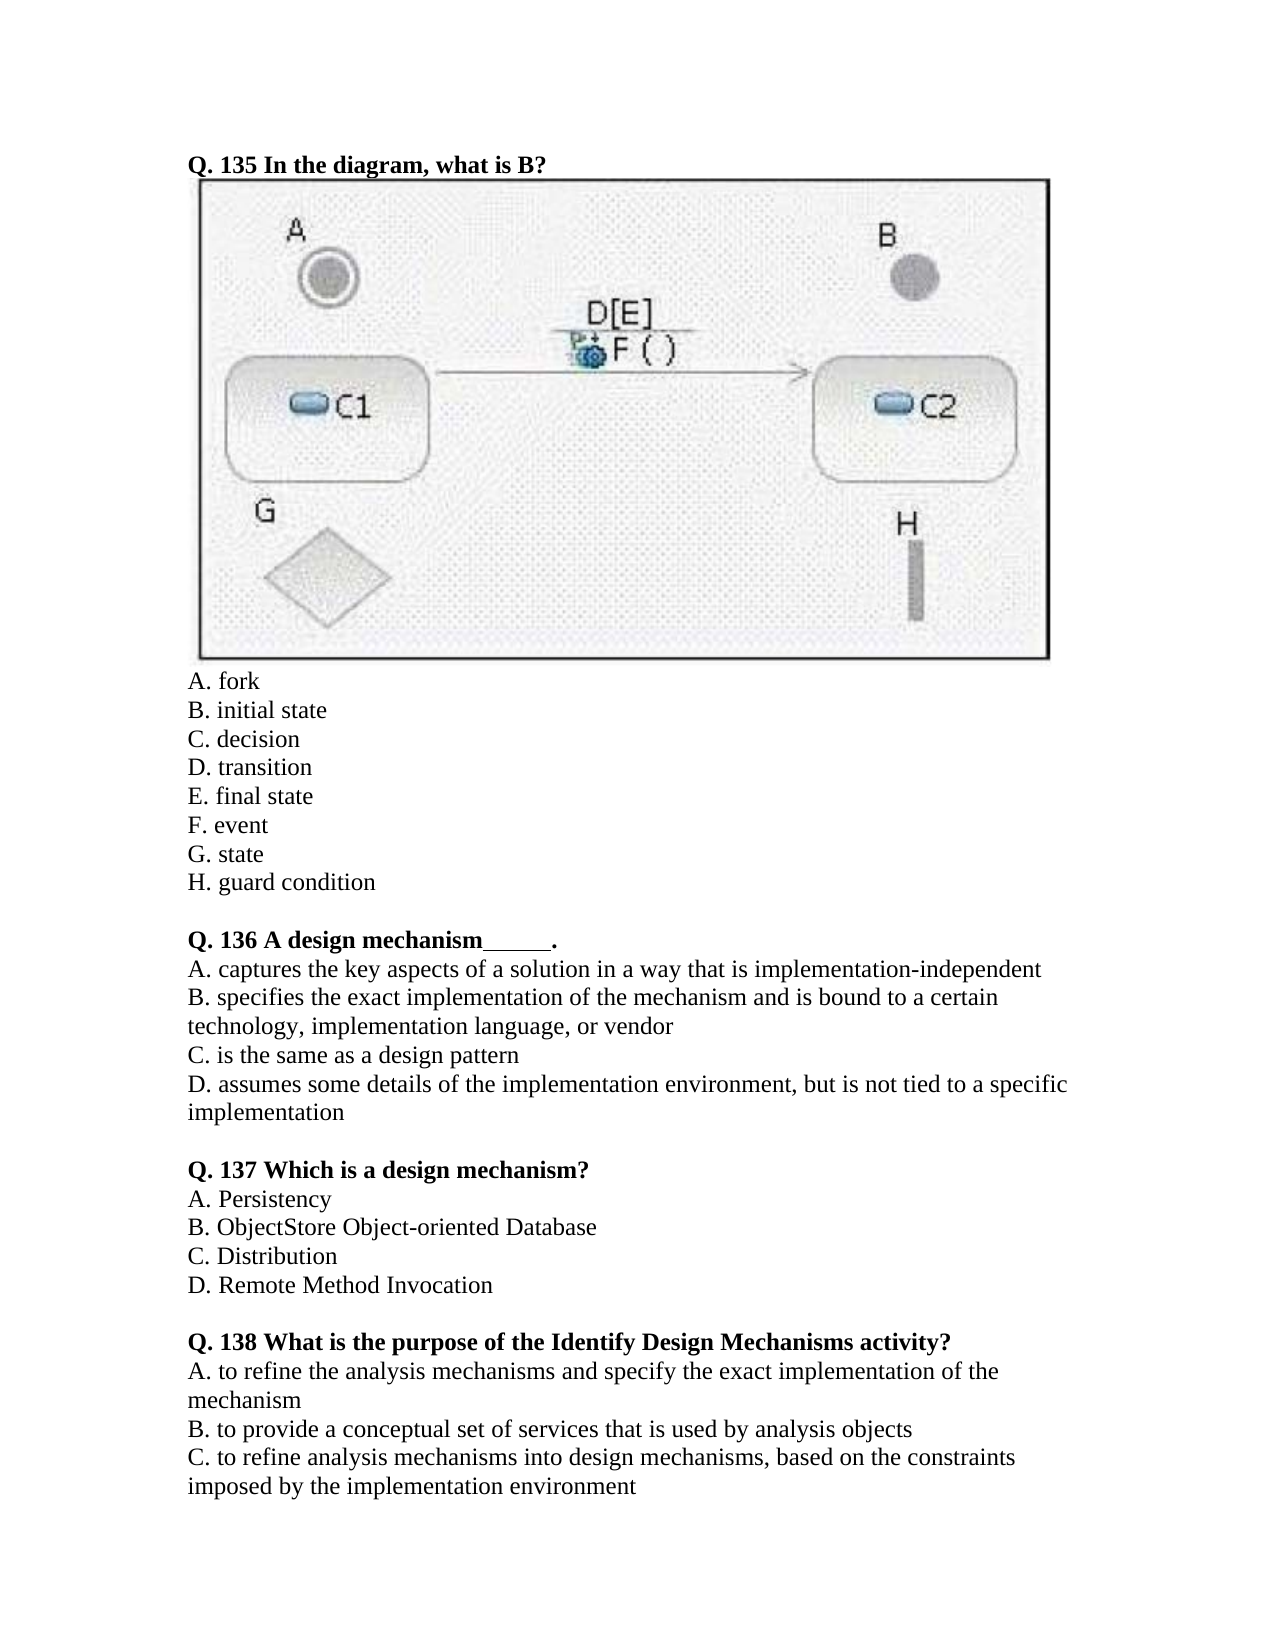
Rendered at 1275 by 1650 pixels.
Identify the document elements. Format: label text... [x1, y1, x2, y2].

list Distribution [187, 1241, 1098, 1270]
subtitle Q. 136 A design mechanism . [187, 925, 1098, 954]
list specifies the exact implementation of the mechanism and is bound to a certain technology, implementation language, or vendor [187, 982, 999, 1040]
list ObjectStore Object-oriented Database [187, 1212, 1098, 1241]
subtitle Q. 137 Which is a design mechanism? [187, 1155, 1098, 1184]
list transition [187, 752, 1098, 781]
list fork [187, 666, 1098, 695]
subtitle Q. 138 What is the purpose of the Identify Design Mechanisms activity? [187, 1328, 1098, 1356]
subtitle Q. 135 In the diagram, what is B? [187, 150, 1098, 179]
list final state [187, 781, 1098, 810]
list assumes some details of the implementation environment, but is not tied to a specific implementation [187, 1069, 1068, 1126]
list guard condition [187, 867, 1098, 896]
list state [187, 839, 1098, 867]
picture [187, 178, 1052, 667]
list to refine analysis mechanisms into design mechanisms, based on the constraints imposed by the implementation environment [187, 1442, 1016, 1500]
list to refine the analysis mechanisms and specify the exact implementation of the mechanism [187, 1356, 999, 1414]
list Remote Method Invocation [187, 1270, 1098, 1299]
list captures the key aspects of a solution in a way that is implementation-independent [187, 954, 1098, 982]
list initial state [187, 695, 1098, 724]
list is the same as a design pattern [187, 1040, 1098, 1069]
list Persistency [187, 1184, 1098, 1212]
list to provide a conceptual set of services that is used by analysis objects [187, 1414, 1098, 1442]
list event [187, 810, 1098, 839]
list decision [187, 724, 1098, 752]
